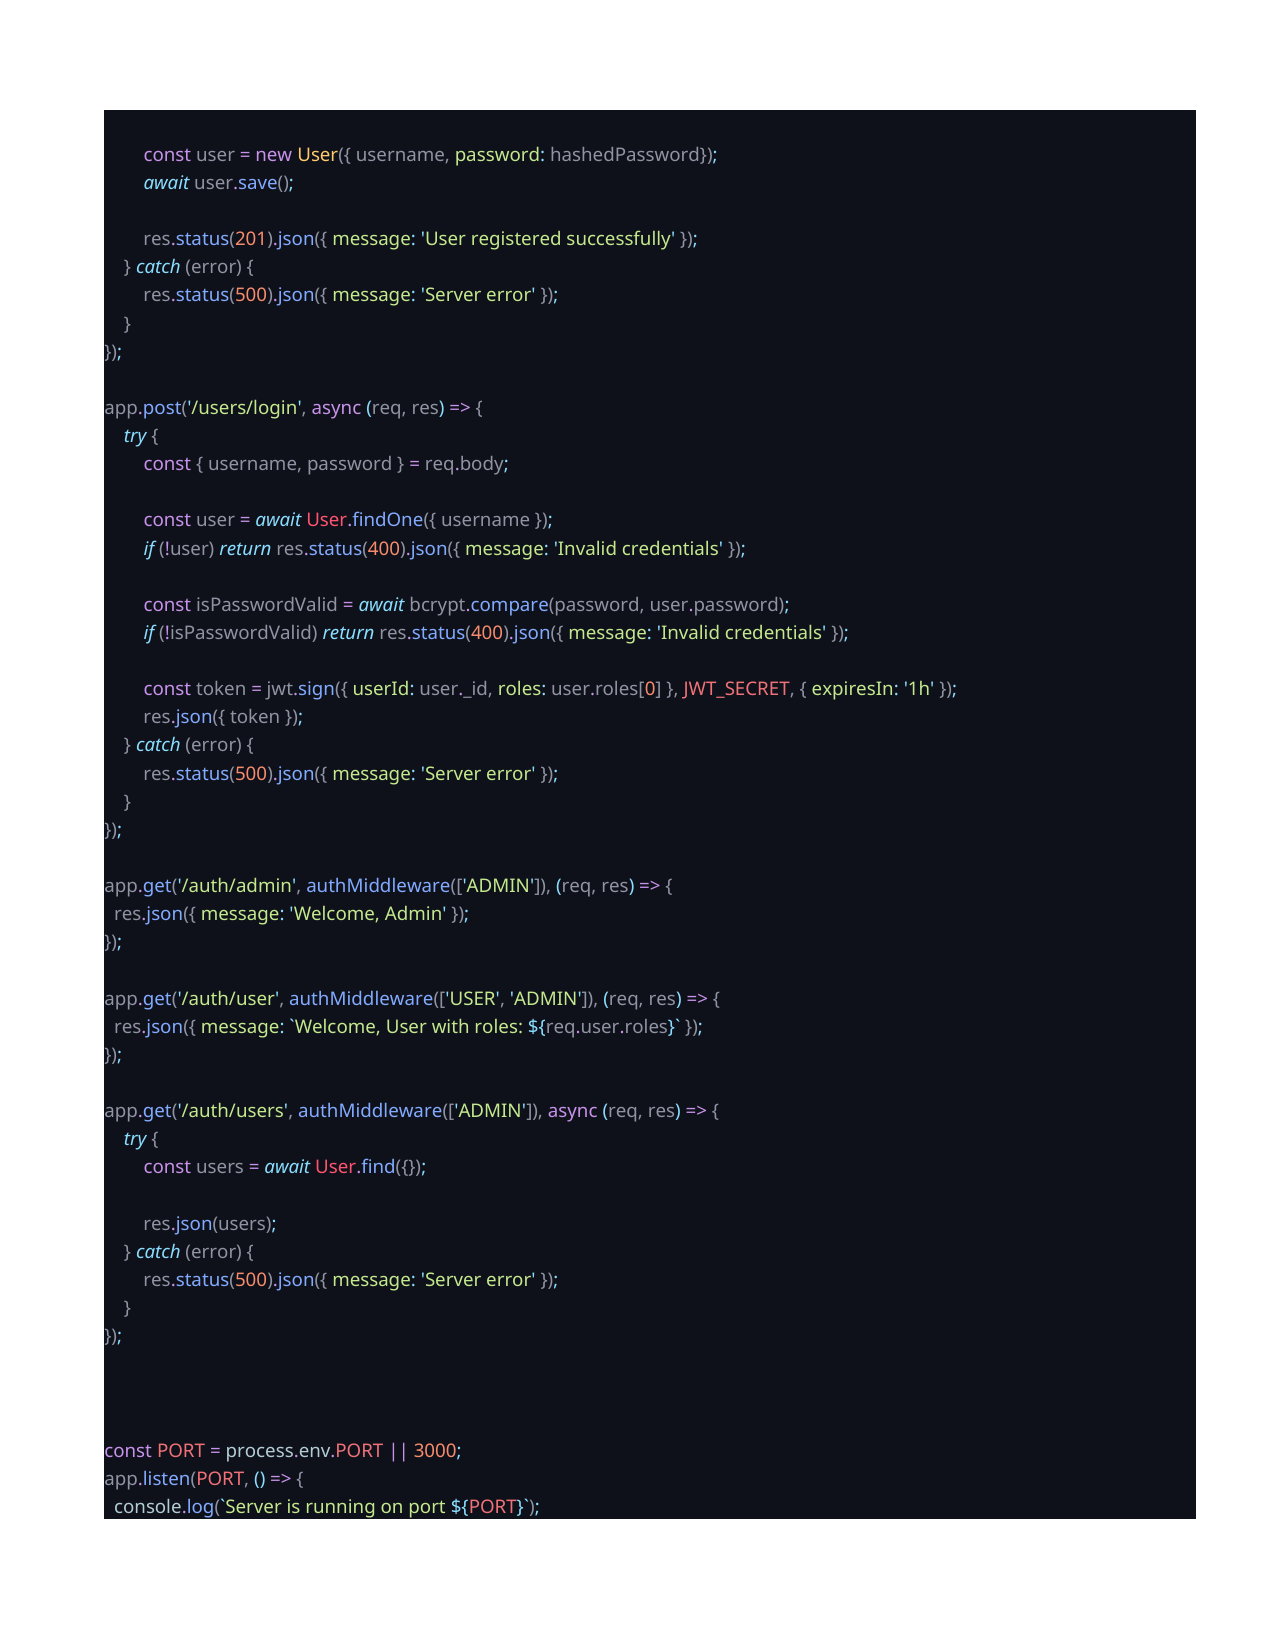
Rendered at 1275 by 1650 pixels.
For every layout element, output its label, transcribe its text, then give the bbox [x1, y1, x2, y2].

text res.status(201).json({ message: 'User registered successfully' }); [104, 223, 1196, 251]
text app.get('/auth/user', authMiddleware(['USER', 'ADMIN']), (req, res) => { [104, 982, 1196, 1010]
text if (!isPasswordValid) return res.status(400).json({ message: 'Invalid credentials' }); [104, 617, 1196, 645]
text app.get('/auth/admin', authMiddleware(['ADMIN']), (req, res) => { [104, 870, 1196, 898]
text app.get('/auth/users', authMiddleware(['ADMIN']), async (req, res) => { [104, 1095, 1196, 1123]
text }); [104, 335, 1196, 363]
text res.json({ message: 'Welcome, Admin' }); [104, 898, 1196, 926]
text const users = await User.find({}); [104, 1151, 1196, 1179]
text res.status(500).json({ message: 'Server error' }); [104, 279, 1196, 307]
text try { [104, 1123, 1196, 1151]
text } [104, 1292, 1196, 1320]
text const user = await User.findOne({ username }); [104, 504, 1196, 532]
text res.status(500).json({ message: 'Server error' }); [104, 757, 1196, 785]
text }); [104, 1320, 1196, 1348]
text res.status(500).json({ message: 'Server error' }); [104, 1263, 1196, 1292]
text await user.save(); [104, 167, 1196, 195]
text if (!user) return res.status(400).json({ message: 'Invalid credentials' }); [104, 532, 1196, 560]
text } catch (error) { [104, 1235, 1196, 1263]
text } [104, 307, 1196, 335]
text console.log(`Server is running on port ${PORT}`); [104, 1491, 1196, 1519]
text const token = jwt.sign({ userId: user._id, roles: user.roles[0] }, JWT_SECRET, { expiresIn: '1h' }); [104, 673, 1196, 701]
text }); [104, 1038, 1196, 1067]
text const { username, password } = req.body; [104, 448, 1196, 476]
text } [104, 785, 1196, 813]
text }); [104, 926, 1196, 954]
text try { [104, 420, 1196, 448]
text res.json({ token }); [104, 701, 1196, 729]
text const user = new User({ username, password: hashedPassword}); [104, 138, 1196, 167]
text }); [104, 813, 1196, 842]
text const PORT = process.env.PORT || 3000; [104, 1434, 1196, 1463]
text const isPasswordValid = await bcrypt.compare(password, user.password); [104, 588, 1196, 617]
text app.post('/users/login', async (req, res) => { [104, 392, 1196, 420]
text app.listen(PORT, () => { [104, 1463, 1196, 1491]
text } catch (error) { [104, 251, 1196, 279]
text res.json(users); [104, 1207, 1196, 1235]
text } catch (error) { [104, 729, 1196, 757]
text res.json({ message: `Welcome, User with roles: ${req.user.roles}` }); [104, 1010, 1196, 1038]
